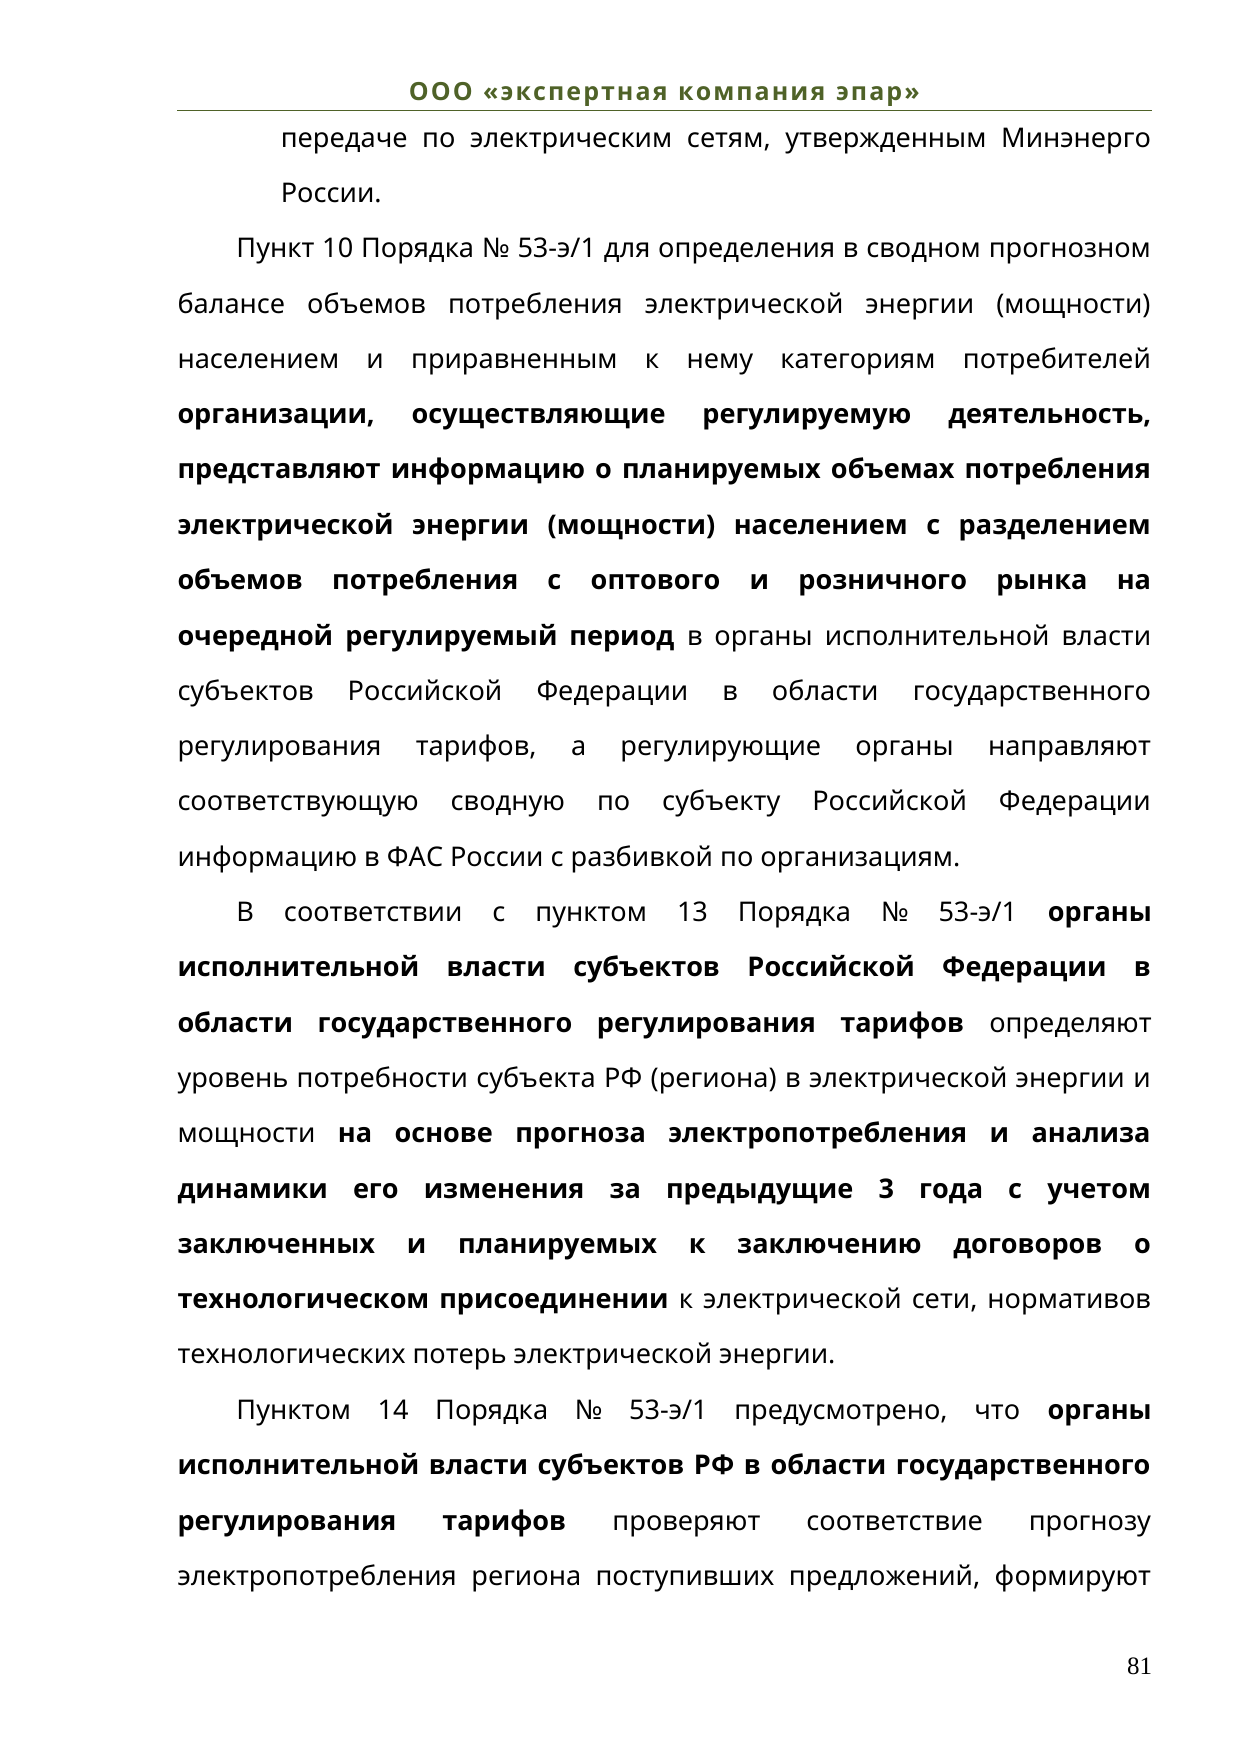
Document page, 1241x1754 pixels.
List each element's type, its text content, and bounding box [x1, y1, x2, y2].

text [177, 1390, 1152, 1593]
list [243, 118, 1152, 210]
text Пункт 10 Порядка № 53-э/1 для определения в сводном прогнозном балансе объемов потребления электрической энергии (мощности) населением и приравненным к нему категориям потребителей организации, осуществляющие регулируемую деятельность, представляют информацию о планируемых объемах потребления электрической энергии (мощности) населением с разделением объемов потребления с оптового и розничного рынка на очередной регулируемый период в органы исполнительной власти субъектов Российской Федерации в области государственного регулирования тарифов, а регулирующие органы направляют соответствующую сводную по субъекту Российской Федерации информацию в ФАС России с разбивкой по организациям. [177, 229, 1152, 874]
text В соответствии с пунктом 13 Порядка № 53-э/1 органы исполнительной власти субъектов Российской Федерации в области государственного регулирования тарифов определяют уровень потребности субъекта РФ (региона) в электрической энергии и мощности на основе прогноза электропотребления и анализа динамики его изменения за предыдущие 3 года с учетом заключенных и планируемых к заключению договоров о технологическом присоединении к электрической сети, нормативов технологических потерь электрической энергии. [177, 892, 1152, 1372]
